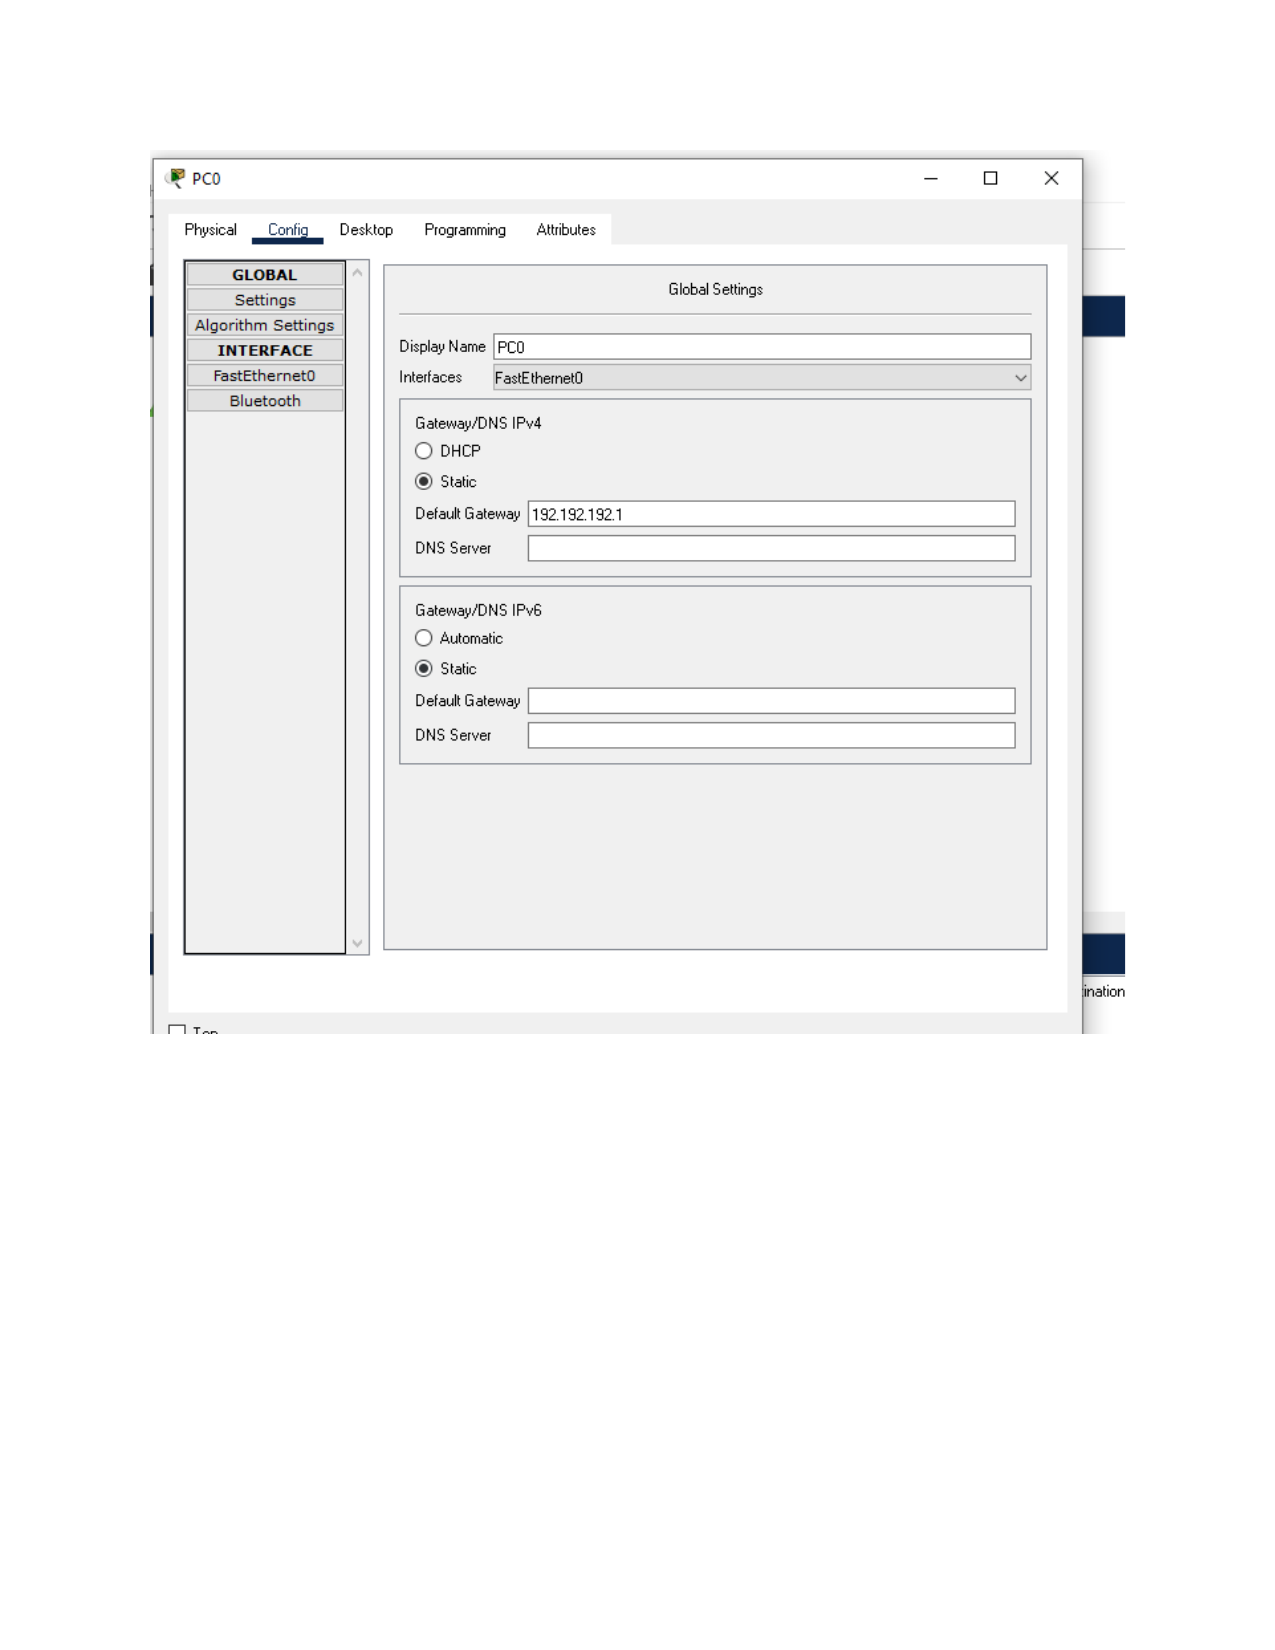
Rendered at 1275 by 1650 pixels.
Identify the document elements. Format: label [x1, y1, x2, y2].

picture [150, 150, 1125, 1034]
